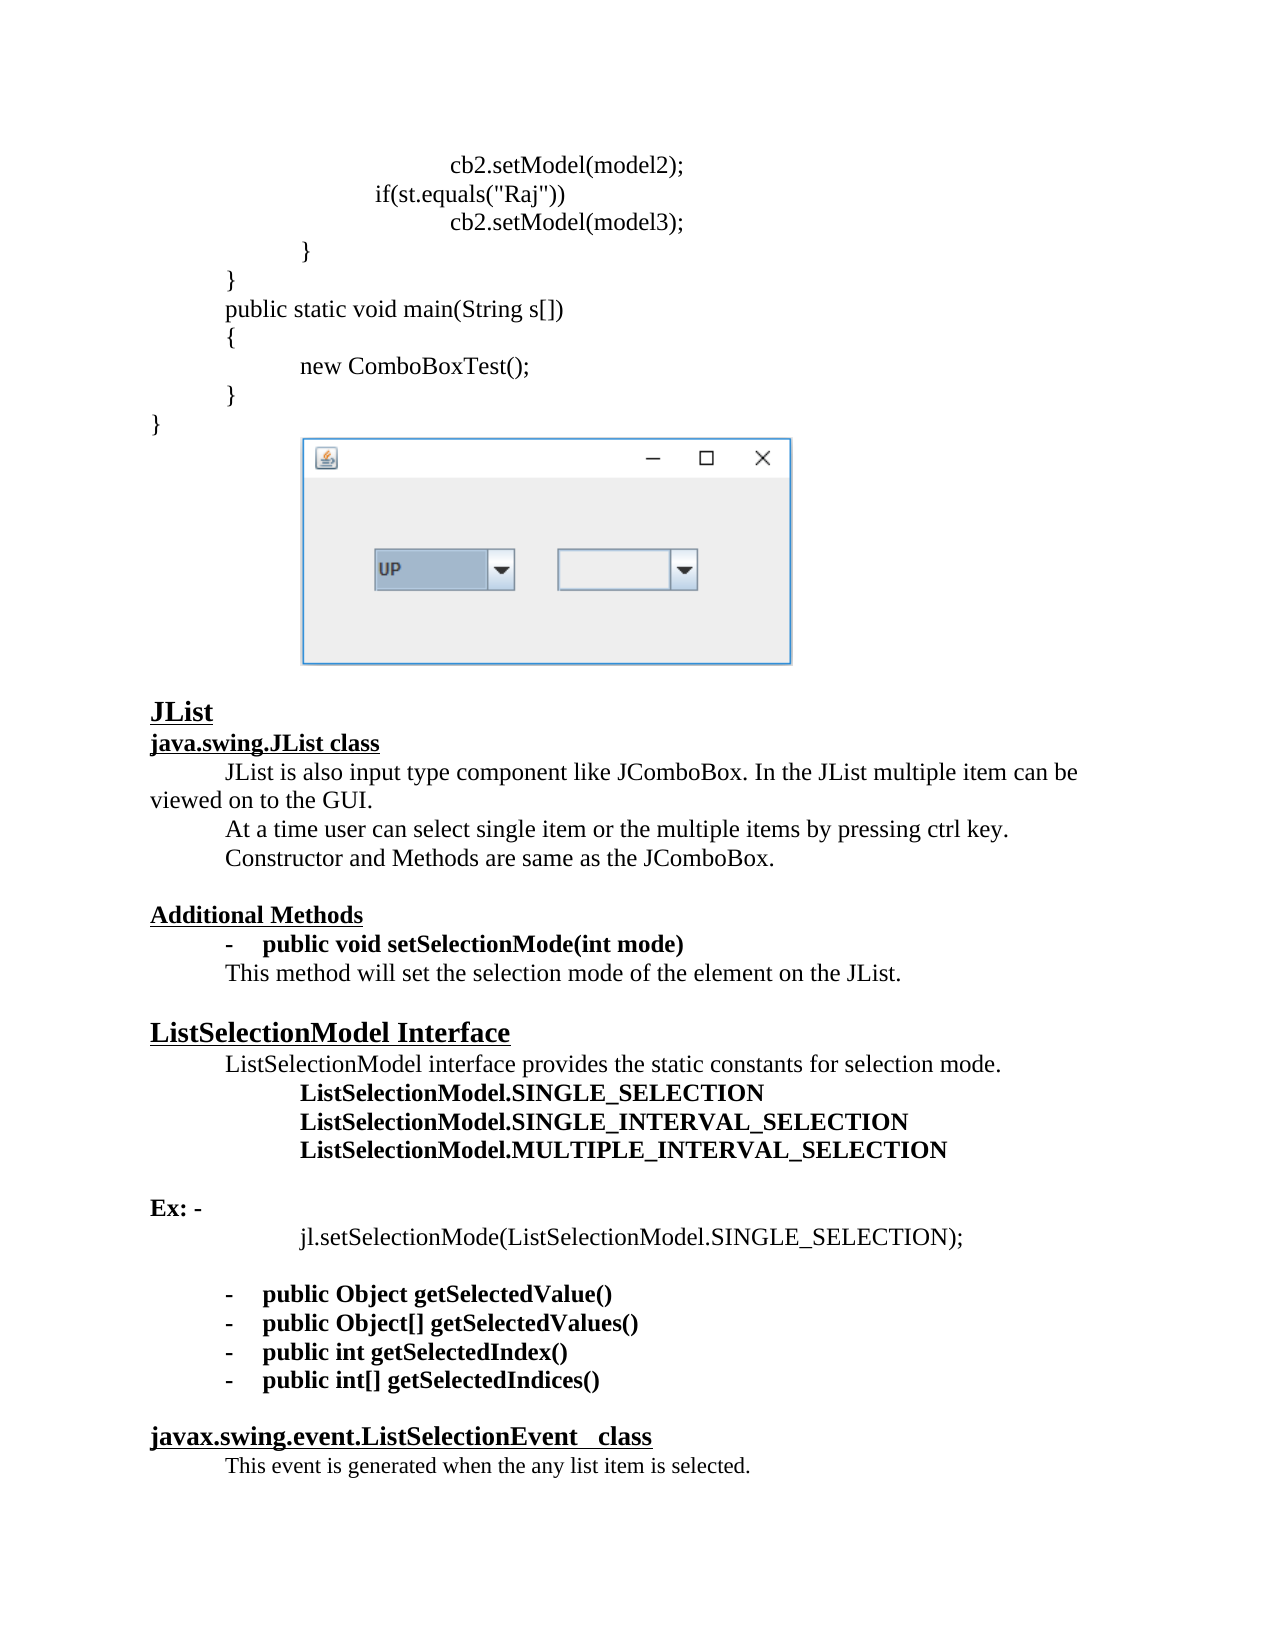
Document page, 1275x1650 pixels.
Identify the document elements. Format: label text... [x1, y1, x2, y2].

text Ex: - [150, 1193, 1125, 1222]
text This method will set the selection mode of the element on the JList. [150, 958, 1125, 987]
list public int[] getSelectedIndices() [225, 1365, 1125, 1394]
text public static void main(String s[]) [150, 294, 1125, 322]
text This event is generated when the any list item is selected. [150, 1452, 1125, 1478]
text } [150, 236, 1125, 265]
text ListSelectionModel.MULTIPLE_INTERVAL_SELECTION [150, 1135, 1125, 1164]
list public Object getSelectedValue() [225, 1279, 1125, 1308]
text ListSelectionModel Interface [150, 1016, 1125, 1049]
text cb2.setModel(model2); [150, 150, 1125, 179]
text At a time user can select single item or the multiple items by pressing ctrl key. [150, 814, 1125, 843]
text ListSelectionModel interface provides the static constants for selection mode. [150, 1049, 1125, 1078]
text jl.setSelectionMode(ListSelectionModel.SINGLE_SELECTION); [150, 1222, 1125, 1250]
text java.swing.JList class [150, 728, 1125, 757]
text ListSelectionModel.SINGLE_SELECTION [150, 1078, 1125, 1107]
text ListSelectionModel.SINGLE_INTERVAL_SELECTION [150, 1107, 1125, 1135]
text } [150, 380, 1125, 409]
text cb2.setModel(model3); [150, 207, 1125, 236]
text { [150, 322, 1125, 351]
text Additional Methods [150, 901, 1125, 929]
text JList [150, 694, 1125, 728]
text JList is also input type component like JComboBox. In the JList multiple item can be viewed on to the GUI. [150, 757, 1125, 814]
list public Object[] getSelectedValues() [225, 1308, 1125, 1337]
text } [150, 409, 1125, 437]
text new ComboBoxTest(); [150, 351, 1125, 380]
text } [150, 265, 1125, 294]
text Constructor and Methods are same as the JComboBox. [150, 843, 1125, 872]
text javax.swing.event.ListSelectionEvent class [150, 1421, 1125, 1452]
picture [300, 437, 793, 666]
list public int getSelectedIndex() [225, 1337, 1125, 1365]
list public void setSelectionMode(int mode) [225, 929, 1125, 958]
text if(st.equals("Raj")) [150, 179, 1125, 207]
